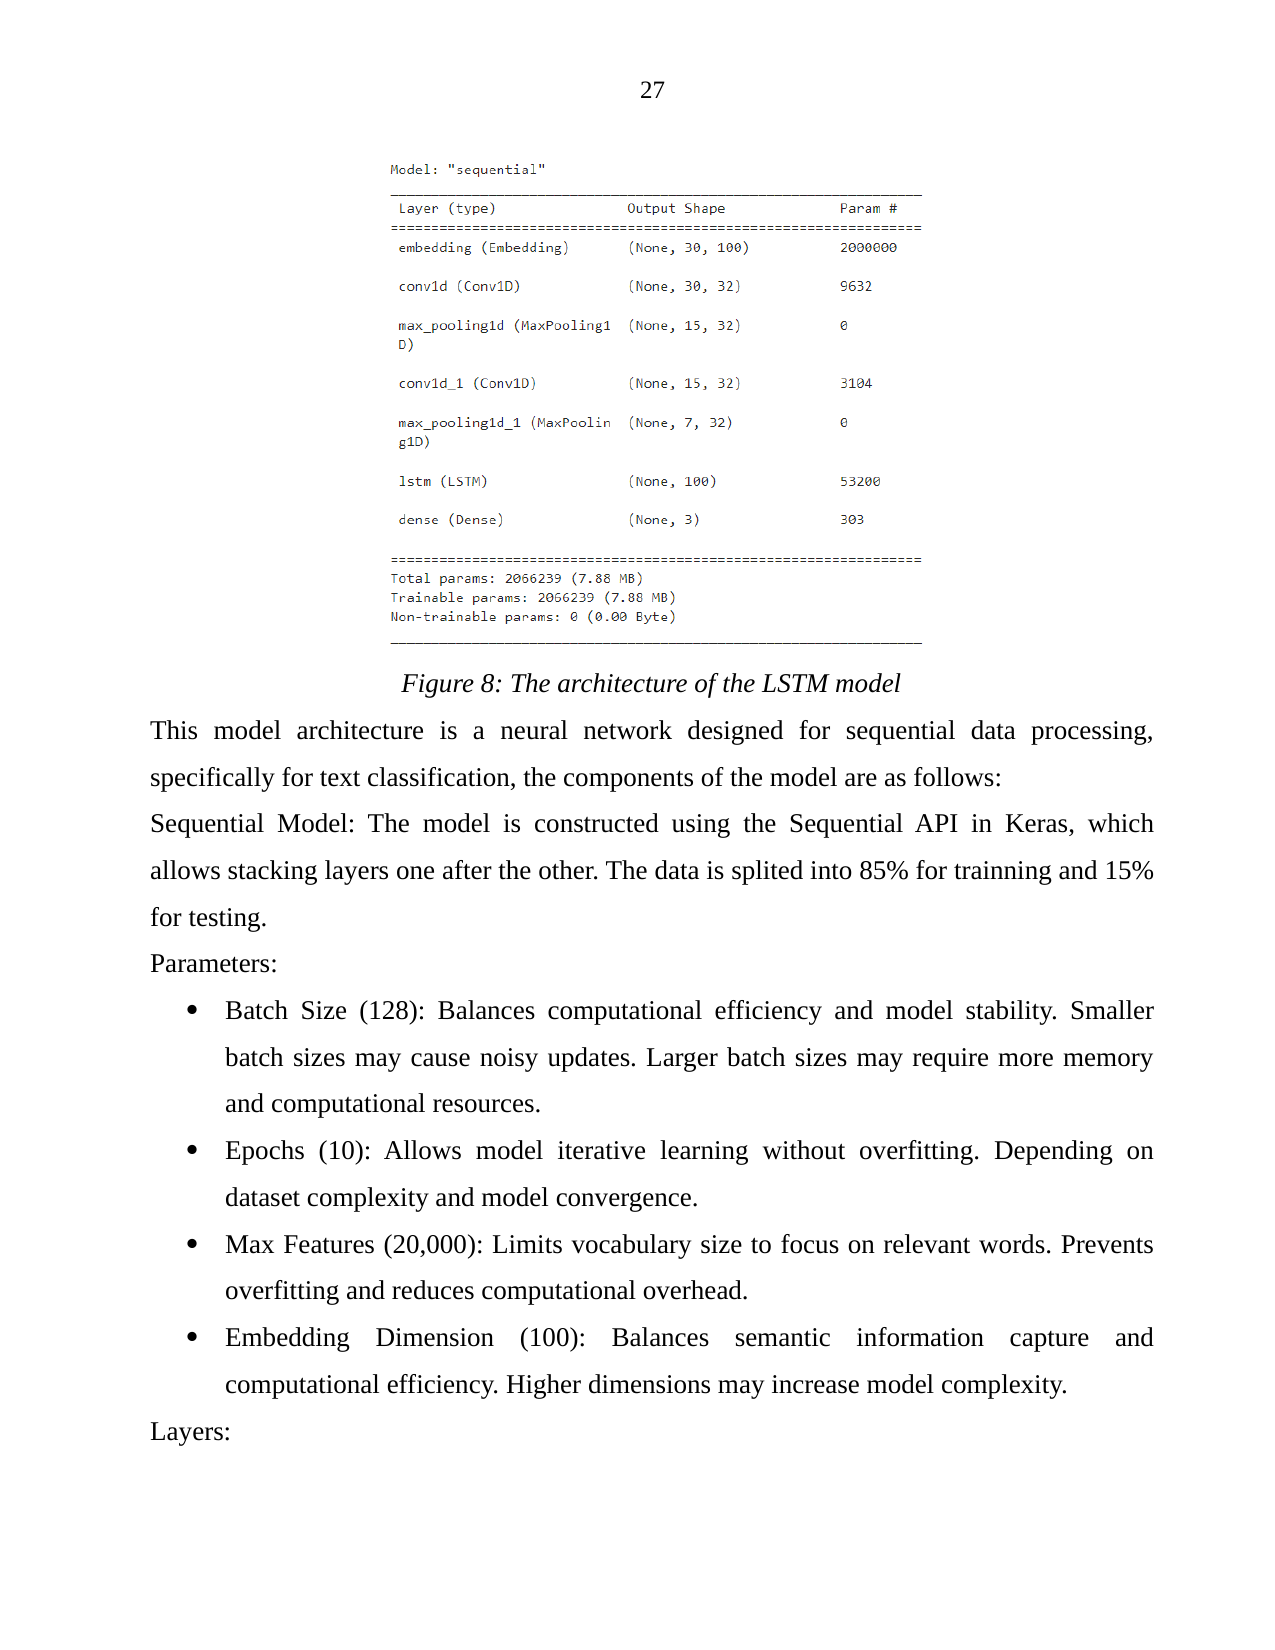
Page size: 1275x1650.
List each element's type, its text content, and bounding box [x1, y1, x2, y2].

list Batch Size (128): Balances computational efficiency and model stability. Smaller batch sizes may cause noisy updates. Larger batch sizes may require more memory and computational resources. [187, 994, 1155, 1119]
list Embedding Dimension (100): Balances semantic information capture and computational efficiency. Higher dimensions may increase model complexity. [187, 1321, 1155, 1399]
text This model architecture is a neural network designed for sequential data processing, specifically for text classification, the components of the model are as follows: [150, 714, 1155, 792]
text Figure 8: The architecture of the LSTM model [150, 667, 1155, 699]
text Layers: [150, 1414, 1155, 1446]
text Sequential Model: The model is constructed using the Sequential API in Keras, which allows stacking layers one after the other. The data is splited into 85% for trainning and 15% for testing. [150, 807, 1155, 932]
text Parameters: [150, 947, 1155, 979]
picture [372, 150, 933, 652]
list Epochs (10): Allows model iterative learning without overfitting. Depending on dataset complexity and model convergence. [187, 1134, 1155, 1212]
list Max Features (20,000): Limits vocabulary size to focus on relevant words. Prevents overfitting and reduces computational overhead. [187, 1228, 1155, 1306]
